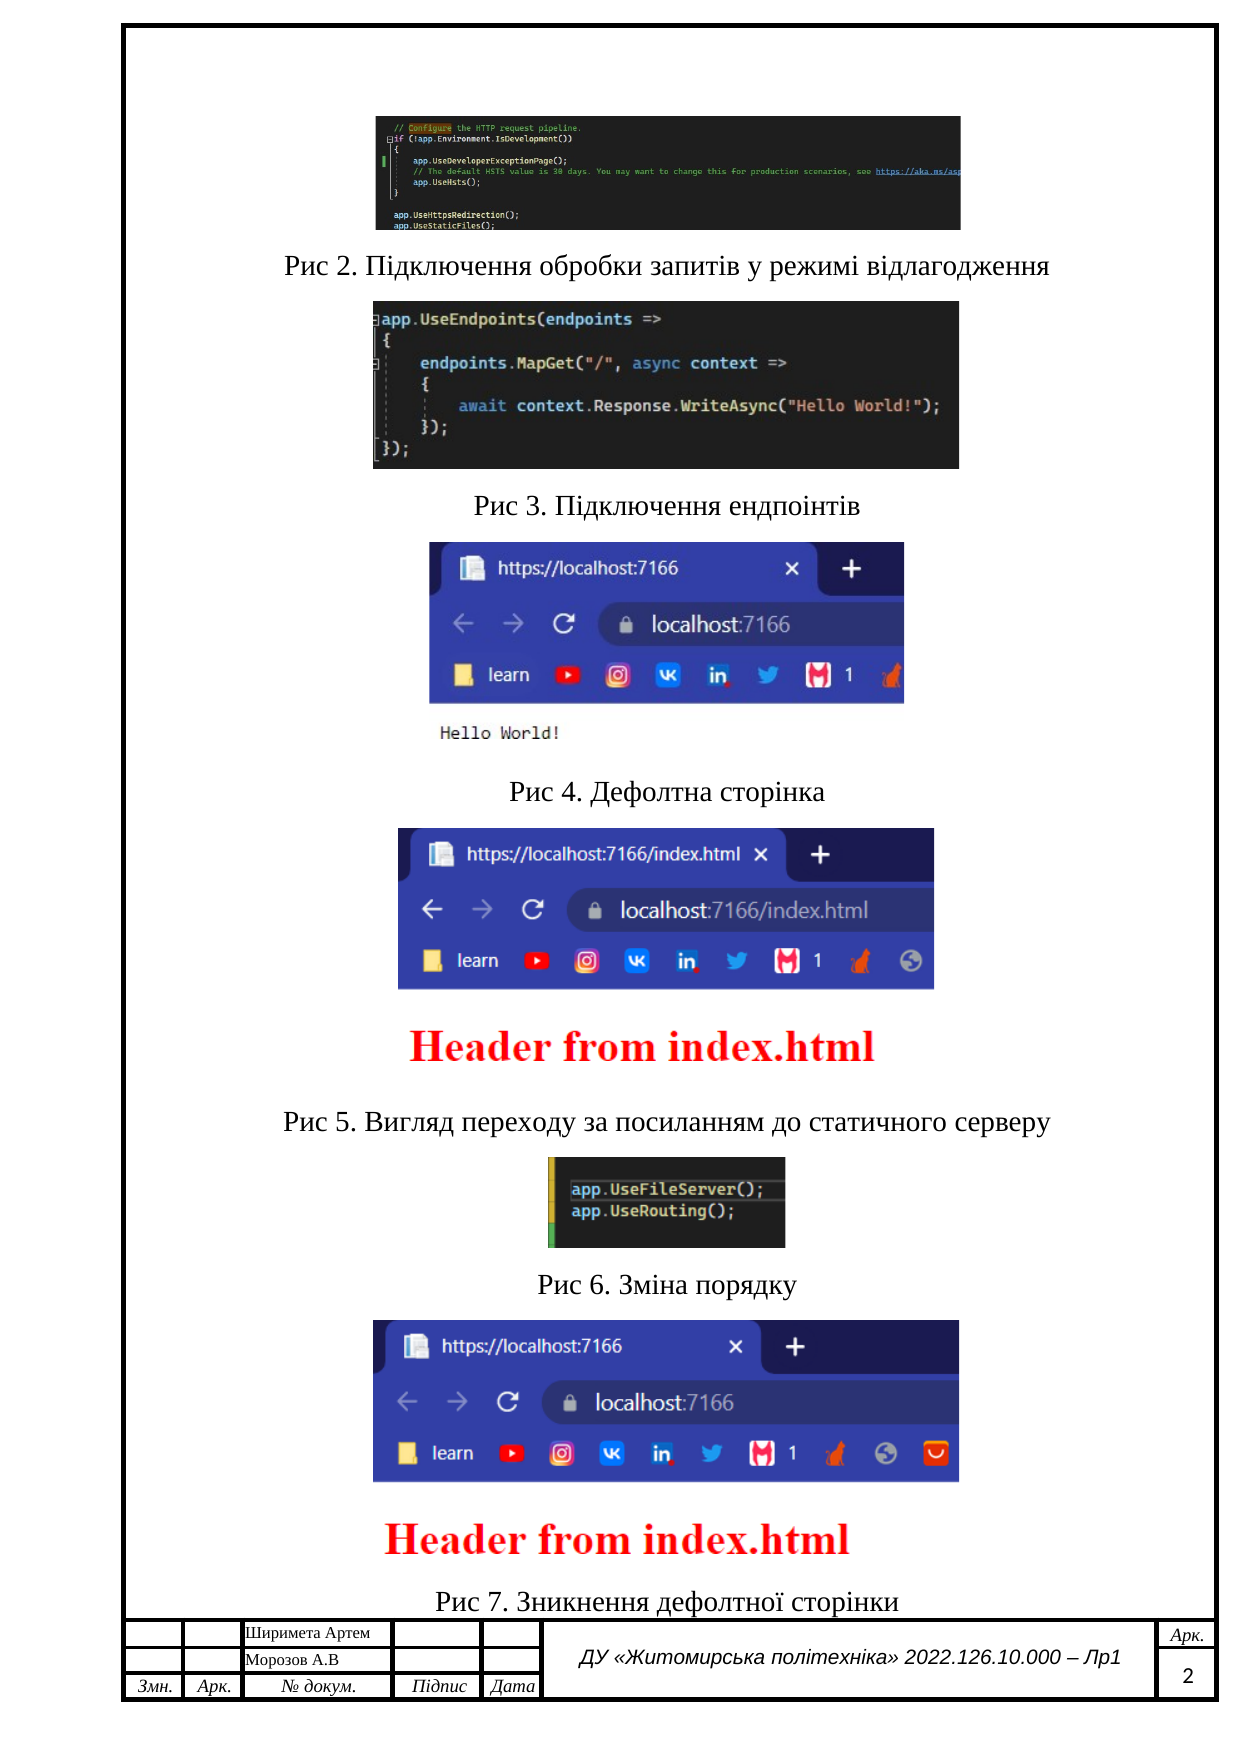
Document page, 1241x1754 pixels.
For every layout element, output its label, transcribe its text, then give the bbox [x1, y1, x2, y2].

table_cell [185, 1649, 240, 1671]
table_cell ДУ «Житомирська політехніка» 2022.126.10.000 – Лр1 [544, 1622, 1154, 1697]
picture [375, 116, 961, 230]
table_cell [484, 1622, 539, 1646]
table_cell [395, 1649, 479, 1671]
table_cell 2 [1159, 1649, 1214, 1697]
table_cell Ширимета Артем [245, 1622, 390, 1646]
table_cell [126, 1649, 181, 1671]
picture [373, 301, 960, 469]
table_cell [484, 1649, 539, 1671]
picture [373, 1320, 960, 1554]
table_cell Арк. [1159, 1622, 1214, 1646]
picture [429, 542, 905, 739]
table_cell Арк. [185, 1675, 240, 1697]
table_cell Морозов А.В [245, 1649, 390, 1671]
table_cell [185, 1622, 240, 1646]
table_cell № докум. [245, 1675, 390, 1697]
table_header Рис 2. Підключення обробки запитів у режимі відлагодження Рис 3. Підключення ендпоінтів Рис 4. Дефолтна сторінка Рис 5. Вигляд переходу за посиланням до статичного серверу Рис 6. Зміна порядку Рис 7. Зникнення дефолтної сторінки [126, 28, 1214, 1618]
table_cell [126, 1622, 181, 1646]
table_cell Змн. [126, 1675, 181, 1697]
picture [548, 1157, 786, 1248]
table_cell Дата [484, 1675, 539, 1697]
picture [398, 828, 935, 1061]
table_cell [395, 1622, 479, 1646]
table_cell Підпис [395, 1675, 479, 1697]
